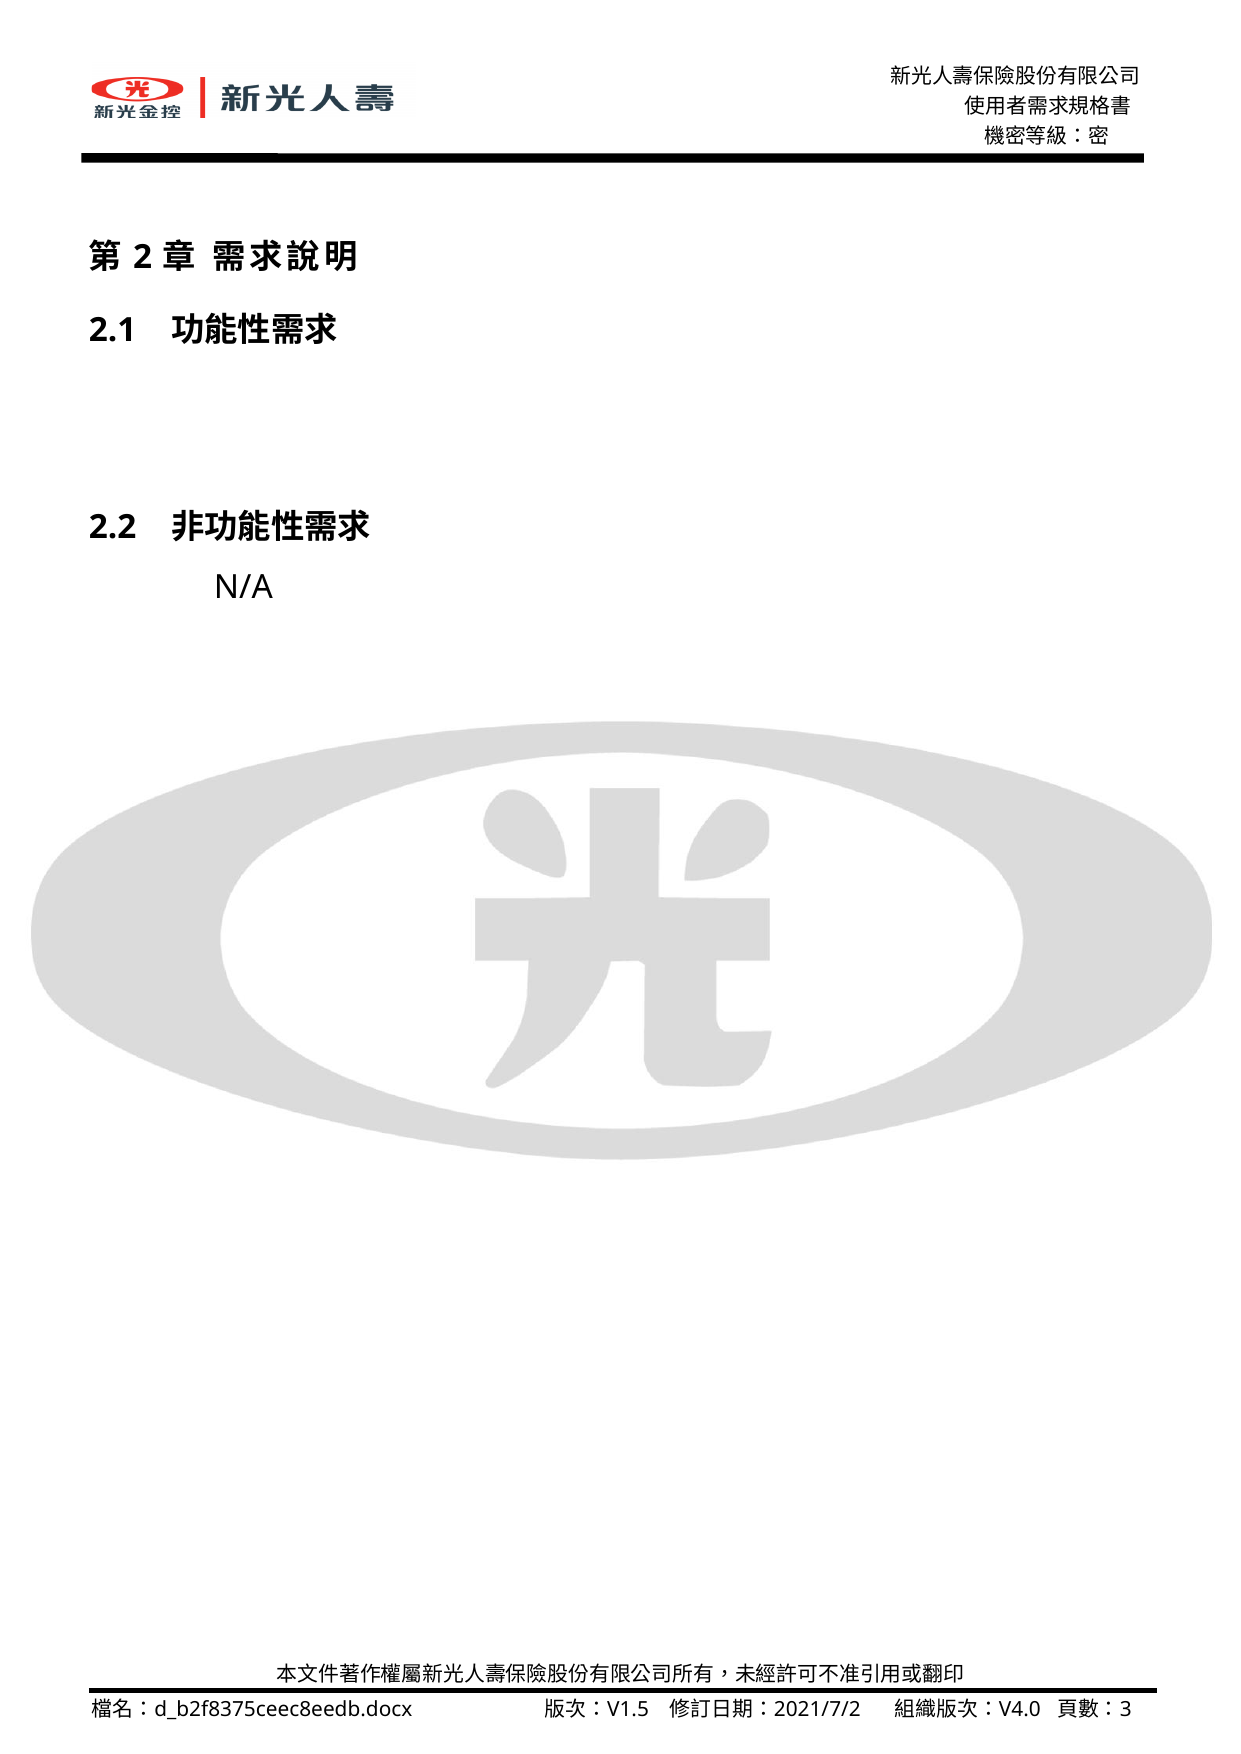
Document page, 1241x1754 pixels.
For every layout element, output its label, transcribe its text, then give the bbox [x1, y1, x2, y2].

subtitle 2.1 功能性需求 [89, 302, 1152, 351]
picture [25, 713, 1215, 1166]
subtitle 第2章 需求說明 [89, 230, 1152, 278]
picture [91, 61, 417, 118]
subtitle 2.2 非功能性需求 [89, 500, 1152, 548]
text N/A [214, 548, 1152, 623]
